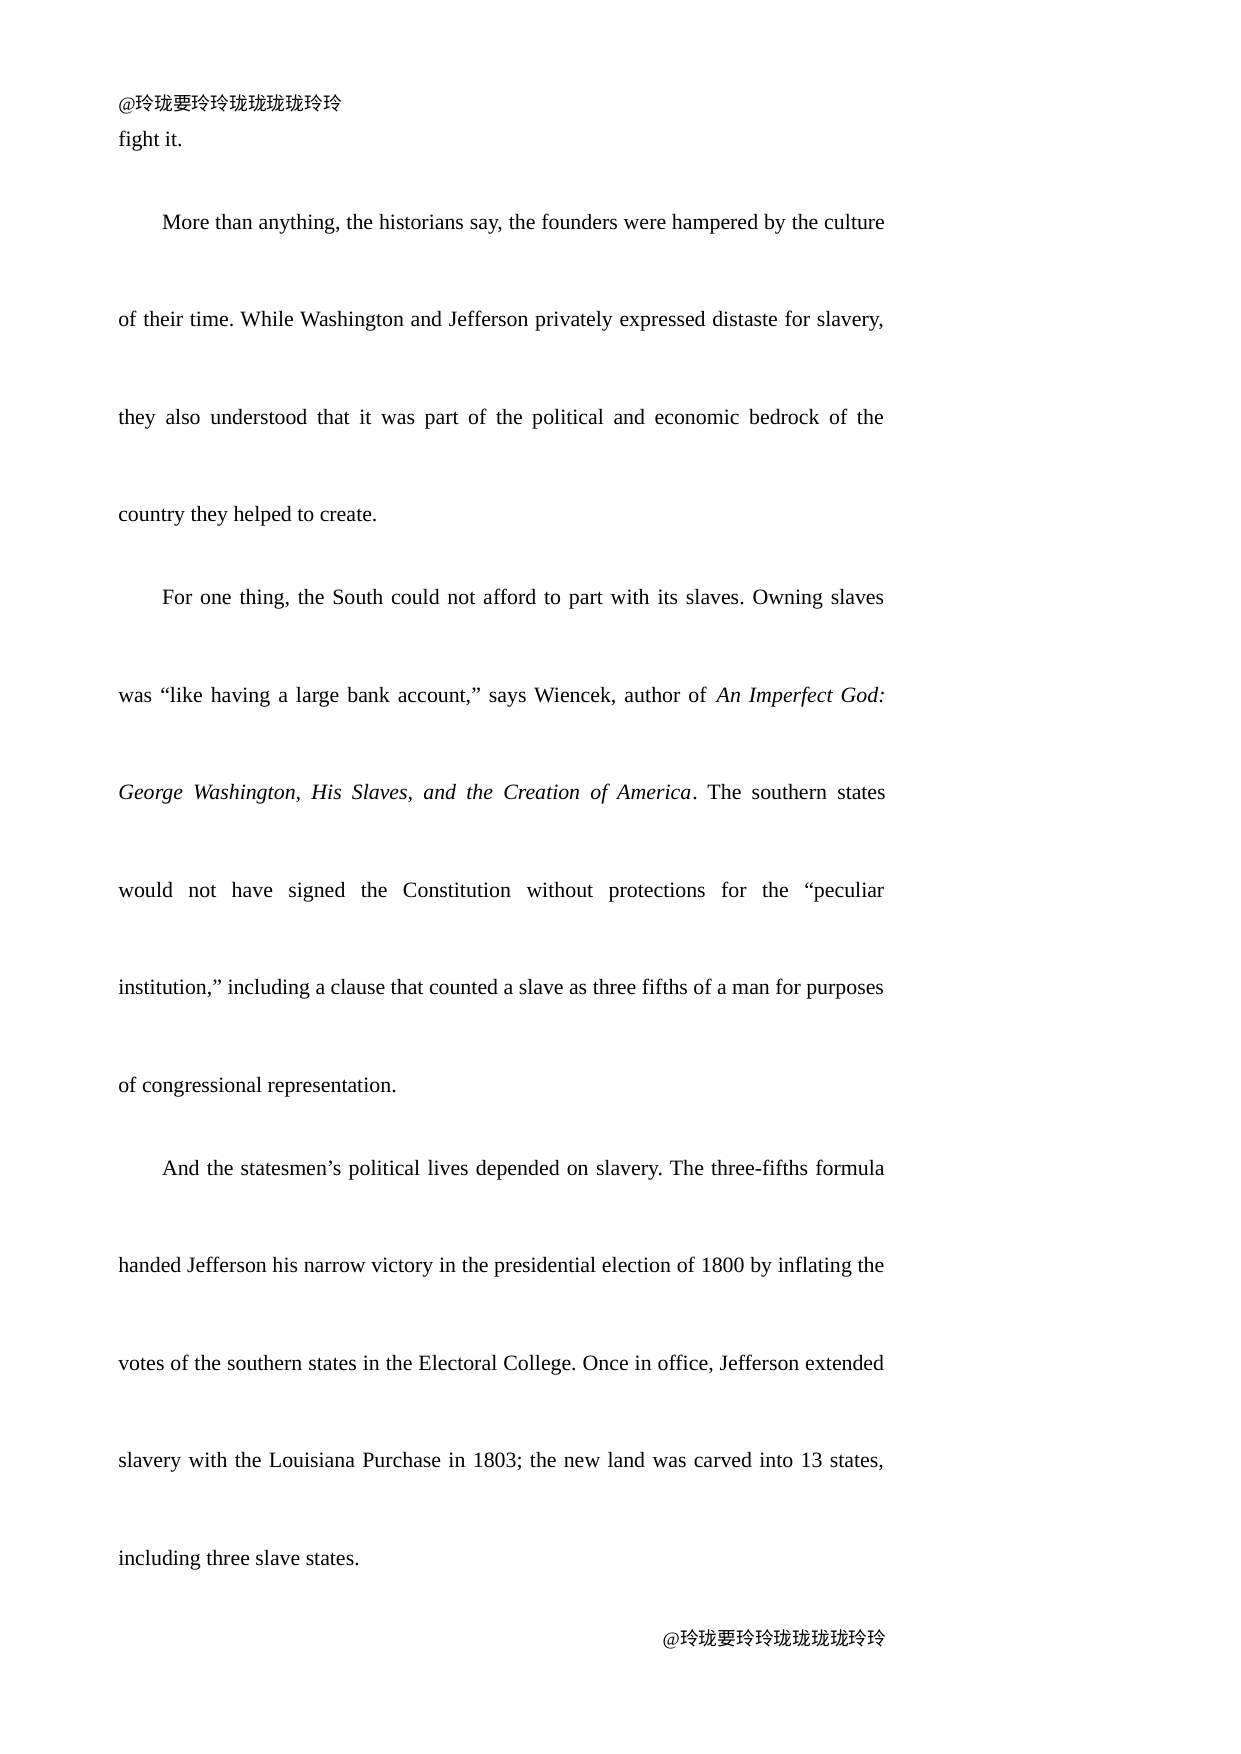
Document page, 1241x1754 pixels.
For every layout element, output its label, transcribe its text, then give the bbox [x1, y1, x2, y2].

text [118, 122, 886, 154]
text And the statesmen’s political lives depended on slavery. The three-fifths formula handed his narrow victory in the presidential election of 1800 by inflating the votes of the southern states in the Electoral College. Once in office, Jefferson extended slavery with the in 1803; the new land was carved into 13 states, including three slave states. [118, 1151, 886, 1573]
text More than anything, the historians say, the founders were hampered by the culture of their time. While Washington and Jefferson privately expressed distaste for slavery, they also understood that it was part of the political and economic bedrock of the country they helped to create. [118, 205, 886, 530]
text For one thing, the South could not afford to part with its slaves. Owning slaves was “like having a large bank account,” says Wiencek, author of An Imperfect God: George Washington, His Slaves, and the Creation of . The southern states would not have signed the Constitution without protections for the “peculiar institution,” including a clause that counted a slave as three fifths of a man for purposes of congressional representation. [118, 580, 886, 1100]
